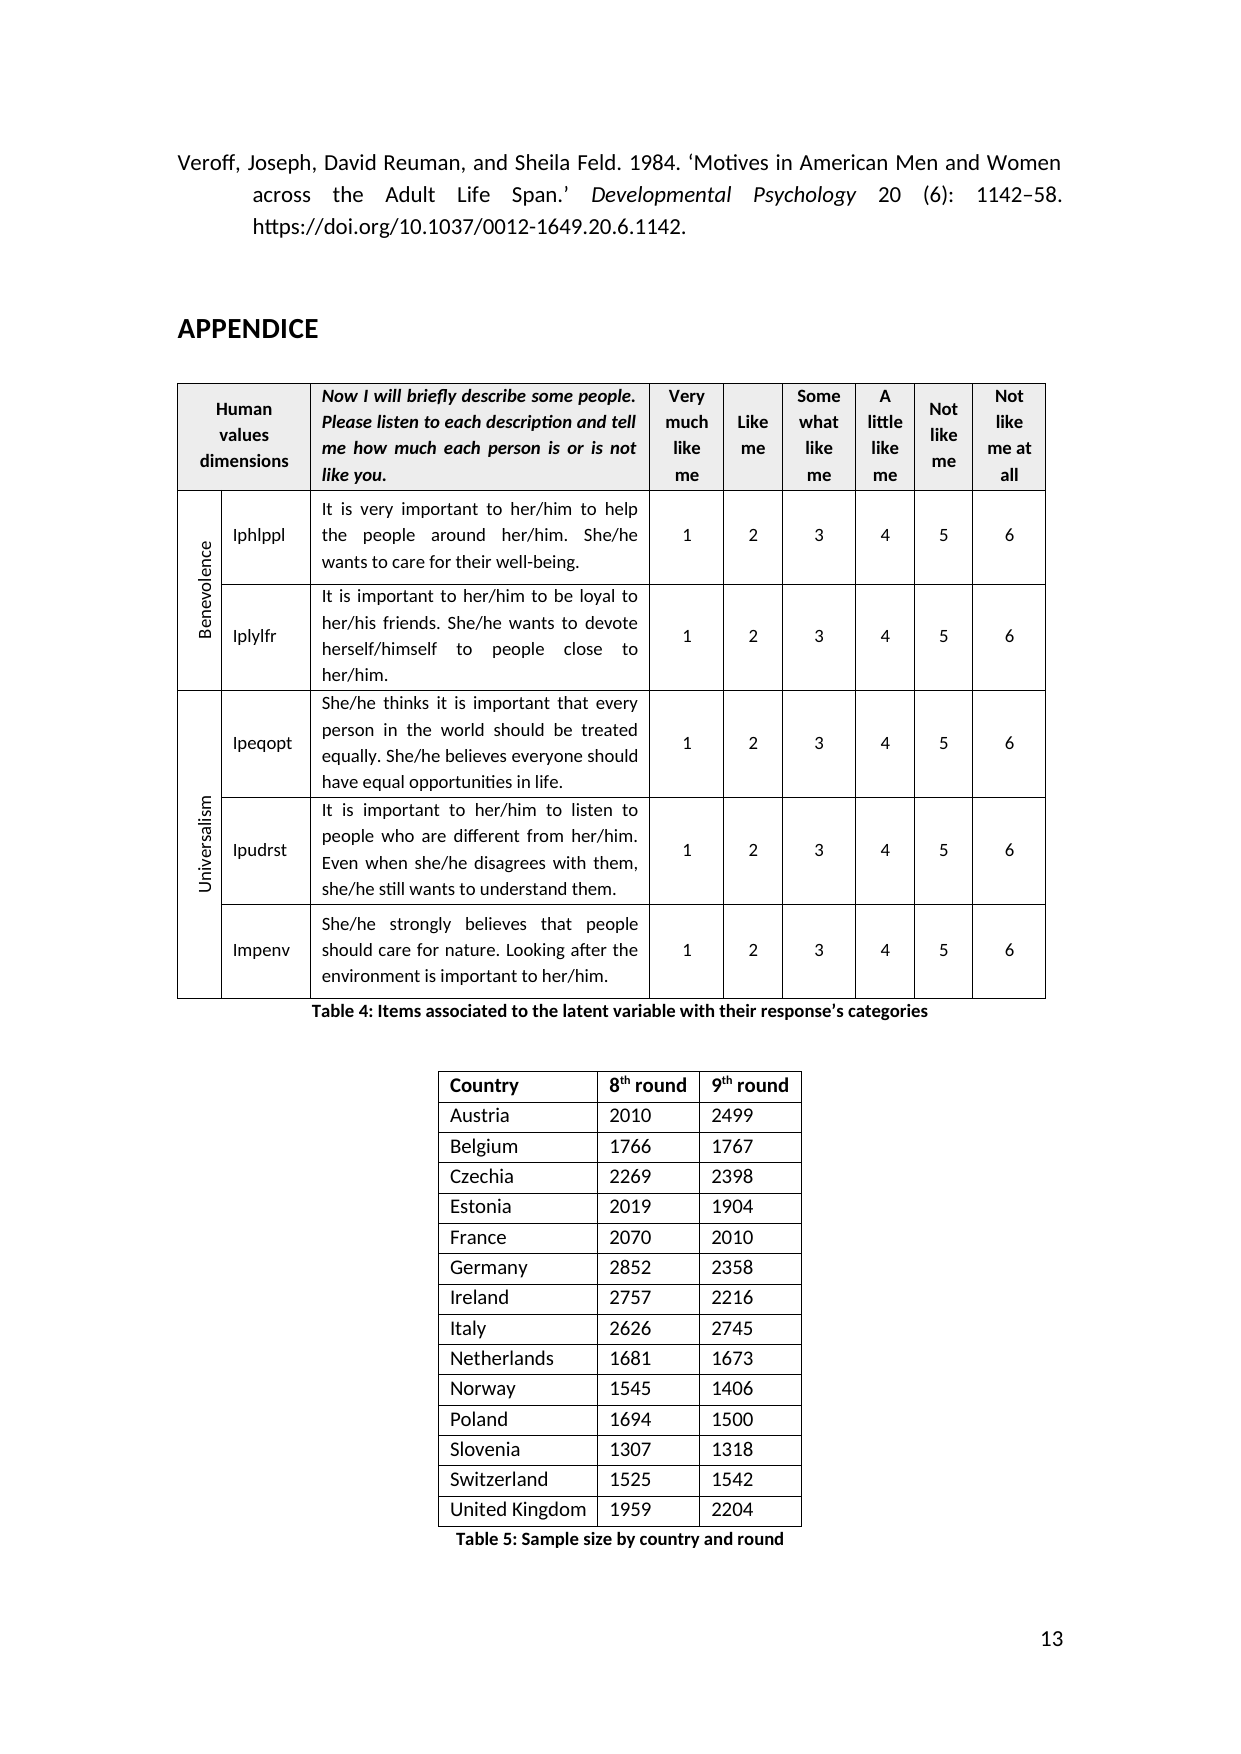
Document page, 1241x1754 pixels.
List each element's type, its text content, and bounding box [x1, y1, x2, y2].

table_header Somewhat like me [783, 384, 855, 490]
table_cell 1 [650, 798, 723, 904]
table_cell 2 [724, 585, 782, 690]
table_cell 1307 [598, 1436, 699, 1465]
table_cell Ipudrst [222, 798, 310, 904]
table_cell 1673 [700, 1345, 801, 1374]
table_header 8th round [598, 1072, 699, 1102]
table_cell 6 [973, 491, 1045, 583]
table_cell 2269 [598, 1163, 699, 1192]
table_cell 2 [724, 905, 782, 998]
table_cell 1 [650, 905, 723, 998]
table_cell Ipeqopt [222, 691, 310, 797]
table_cell Austria [439, 1103, 597, 1132]
table_cell 2499 [700, 1103, 801, 1132]
table_cell It is important to her/him to listen to people who are different from her/him. Even when she/he disagrees with them, she/he still wants to understand them. [311, 798, 649, 904]
table_cell 2 [724, 691, 782, 797]
table_cell 4 [856, 798, 914, 904]
table_cell 2398 [700, 1163, 801, 1192]
table_header Not like me [915, 384, 972, 490]
table_cell 2358 [700, 1254, 801, 1283]
table_cell Slovenia [439, 1436, 597, 1465]
table_cell 5 [915, 691, 972, 797]
table_cell Ireland [439, 1285, 597, 1314]
table_cell Norway [439, 1375, 597, 1405]
table_cell 1904 [700, 1194, 801, 1223]
table_cell 2626 [598, 1315, 699, 1344]
table_cell 3 [783, 691, 855, 797]
subtitle AppendiCE [177, 310, 1063, 345]
table_cell 4 [856, 585, 914, 690]
table_cell 2204 [700, 1497, 801, 1526]
table_cell 1525 [598, 1466, 699, 1496]
table_header Country [439, 1072, 597, 1102]
table_cell 2216 [700, 1285, 801, 1314]
table_cell 4 [856, 905, 914, 998]
table_cell 2 [724, 491, 782, 583]
table_header Now I will briefly describe some people. Please listen to each description and tell me how much each person is or is not like you. [311, 384, 649, 490]
table_cell 5 [915, 798, 972, 904]
table_cell 6 [973, 585, 1045, 690]
table_header A little like me [856, 384, 914, 490]
table_cell Netherlands [439, 1345, 597, 1374]
table_cell 2010 [598, 1103, 699, 1132]
table_header Like me [724, 384, 782, 490]
table_cell 6 [973, 691, 1045, 797]
table_cell 1500 [700, 1406, 801, 1435]
table_cell It is very important to her/him to help the people around her/him. She/he wants to care for their well-being. [311, 491, 649, 583]
table_cell She/he strongly believes that people should care for nature. Looking after the environment is important to her/him. [311, 905, 649, 998]
table_cell 1 [650, 491, 723, 583]
table_cell 3 [783, 798, 855, 904]
table_cell Estonia [439, 1194, 597, 1223]
table_cell 1542 [700, 1466, 801, 1496]
text Table 5: Sample size by country and round [177, 1527, 1063, 1550]
table_cell 1766 [598, 1133, 699, 1162]
table_cell 4 [856, 491, 914, 583]
table_cell 2852 [598, 1254, 699, 1283]
table_cell Benevolence [178, 491, 221, 690]
table_cell Impenv [222, 905, 310, 998]
table_cell 6 [973, 798, 1045, 904]
table_cell 2070 [598, 1224, 699, 1253]
table_cell 1 [650, 585, 723, 690]
table_cell 5 [915, 491, 972, 583]
table_header 9th round [700, 1072, 801, 1102]
table_cell 2757 [598, 1285, 699, 1314]
table_header Very much like me [650, 384, 723, 490]
table_cell 3 [783, 585, 855, 690]
table_cell 3 [783, 905, 855, 998]
table_cell Belgium [439, 1133, 597, 1162]
table_cell 1318 [700, 1436, 801, 1465]
table_cell 2 [724, 798, 782, 904]
table_cell 1681 [598, 1345, 699, 1374]
table_cell 1406 [700, 1375, 801, 1405]
table_cell 1545 [598, 1375, 699, 1405]
table_cell Universalism [178, 691, 221, 998]
table_cell Switzerland [439, 1466, 597, 1496]
table_header Not like me at all [973, 384, 1045, 490]
table_cell Czechia [439, 1163, 597, 1192]
table_cell 1959 [598, 1497, 699, 1526]
table_cell 2010 [700, 1224, 801, 1253]
table_cell Iphlppl [222, 491, 310, 583]
table_cell She/he thinks it is important that every person in the world should be treated equally. She/he believes everyone should have equal opportunities in life. [311, 691, 649, 797]
table_cell 1694 [598, 1406, 699, 1435]
table_cell 5 [915, 585, 972, 690]
table_cell 5 [915, 905, 972, 998]
table_cell 3 [783, 491, 855, 583]
table_cell 1767 [700, 1133, 801, 1162]
table_cell United Kingdom [439, 1497, 597, 1526]
table_cell 2019 [598, 1194, 699, 1223]
table_cell 6 [973, 905, 1045, 998]
table_cell Iplylfr [222, 585, 310, 690]
table_cell 1 [650, 691, 723, 797]
table_cell Germany [439, 1254, 597, 1283]
table_cell Italy [439, 1315, 597, 1344]
table_cell It is important to her/him to be loyal to her/his friends. She/he wants to devote herself/himself to people close to her/him. [311, 585, 649, 690]
table_cell 4 [856, 691, 914, 797]
table_header Human values dimensions [178, 384, 310, 490]
table_cell 2745 [700, 1315, 801, 1344]
text Table 4: Items associated to the latent variable with their response’s categories [177, 999, 1063, 1022]
text Veroff, Joseph, David Reuman, and Sheila Feld. 1984. ‘Motives in American Men and Women across the Adult Life Span.’ Developmental Psychology 20 (6): 1142–58. https://doi.org/10.1037/0012-1649.20.6.1142. [177, 148, 1063, 240]
table_cell France [439, 1224, 597, 1253]
table_cell Poland [439, 1406, 597, 1435]
